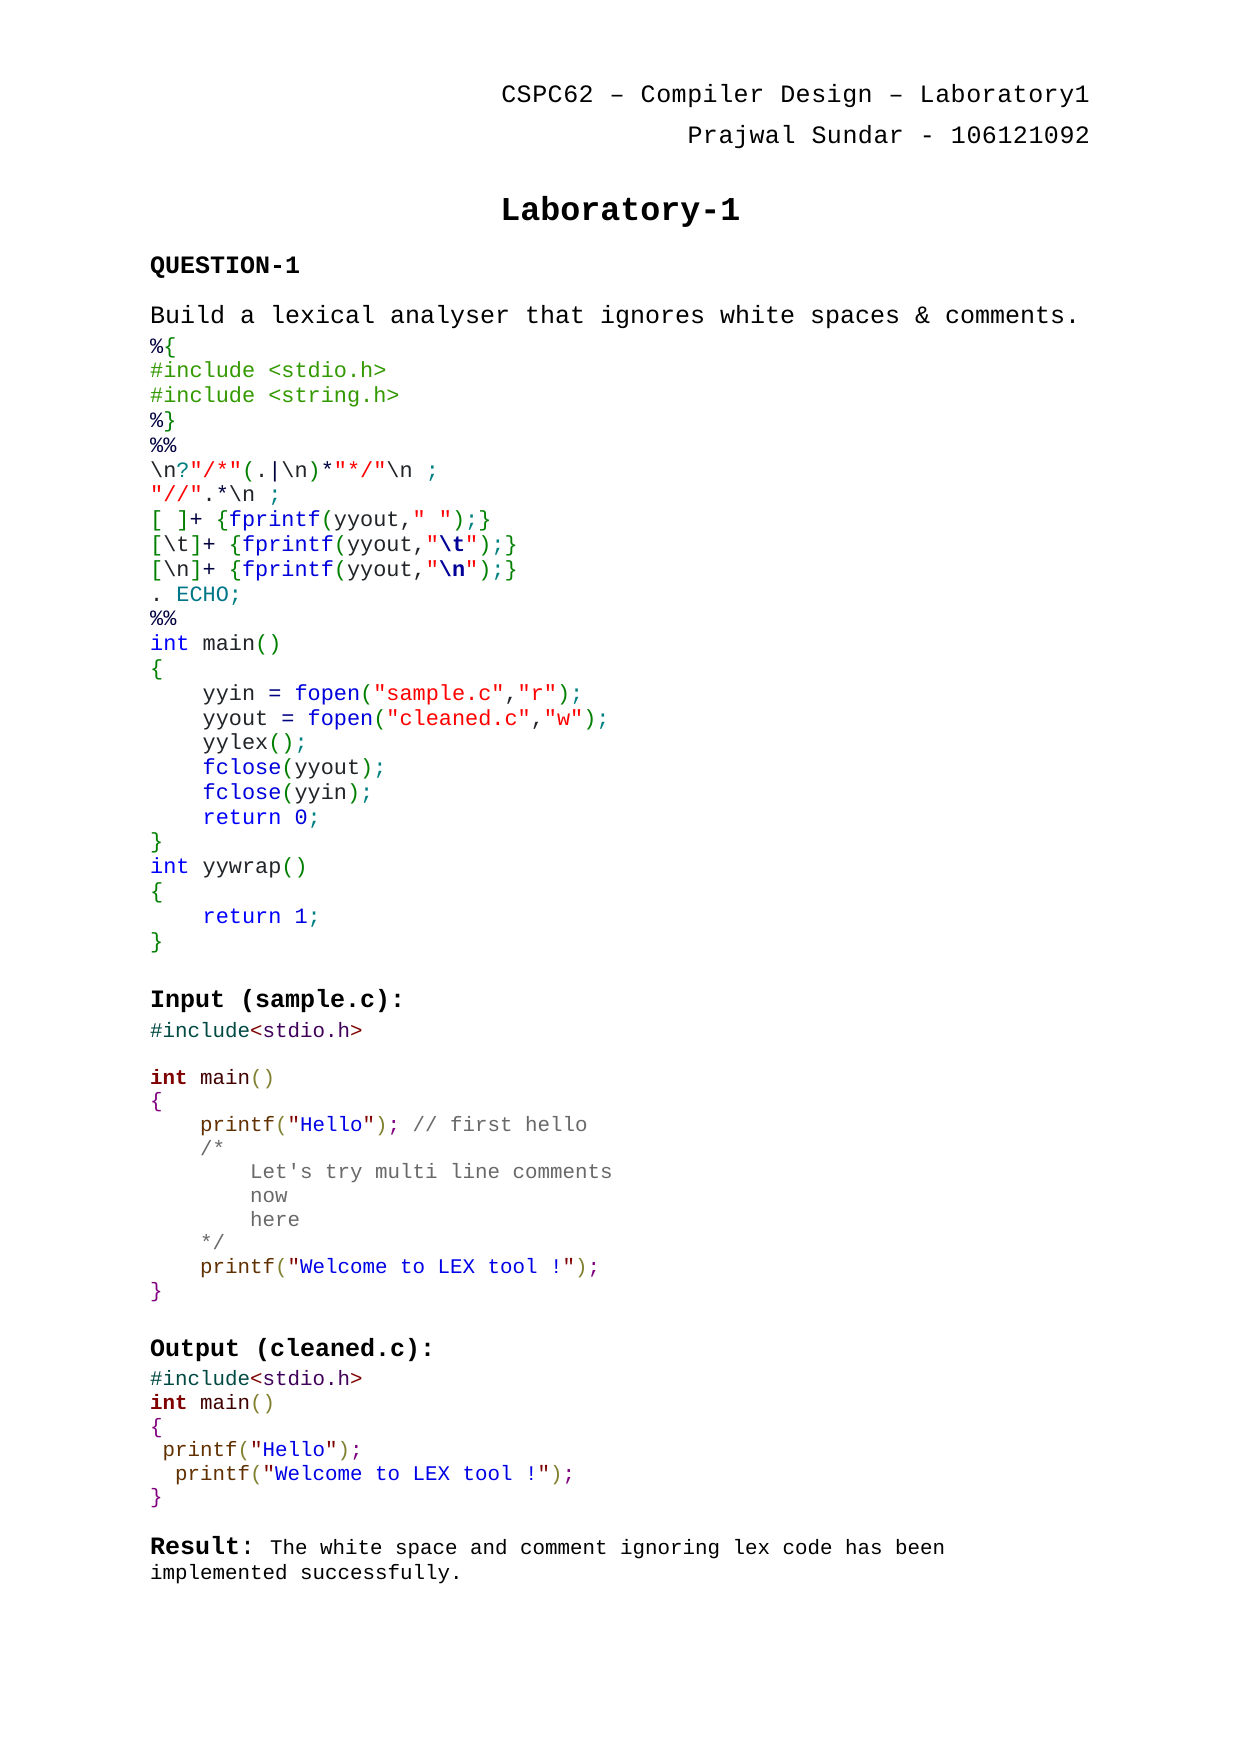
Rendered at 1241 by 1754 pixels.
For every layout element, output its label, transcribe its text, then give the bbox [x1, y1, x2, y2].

text %{ [150, 335, 1090, 359]
text %} [150, 409, 1090, 434]
text #include <string.h> [150, 384, 1090, 409]
text yyout = fopen("cleaned.c","w"); [150, 707, 1090, 731]
text [\t]+ {fprintf(yyout,"\t");} [150, 533, 1090, 558]
text int main() [150, 1392, 1090, 1416]
text */ [150, 1232, 1090, 1256]
text Let's try multi line comments [150, 1161, 1090, 1185]
text } [150, 1487, 1090, 1510]
text %% [150, 434, 1090, 459]
text int main() [150, 1067, 1090, 1091]
text { [150, 1091, 1090, 1114]
text printf("Hello"); [150, 1439, 1090, 1463]
text return 1; [150, 905, 1090, 930]
text } [150, 1280, 1090, 1303]
text } [150, 930, 1090, 954]
text [\n]+ {fprintf(yyout,"\n");} [150, 558, 1090, 583]
text Output (cleaned.c): [150, 1336, 1090, 1364]
text #include<stdio.h> [150, 1019, 1090, 1043]
text printf("Hello"); // first hello [150, 1114, 1090, 1138]
text . ECHO; [150, 583, 1090, 607]
text here [150, 1209, 1090, 1232]
text int main() [150, 632, 1090, 657]
text fclose(yyin); [150, 781, 1090, 806]
text %% [150, 607, 1090, 632]
text return 0; [150, 806, 1090, 831]
subtitle Build a lexical analyser that ignores white spaces & comments. [150, 302, 1090, 331]
text { [150, 880, 1090, 905]
text "//".*\n ; [150, 483, 1090, 508]
text /* [150, 1138, 1090, 1161]
text fclose(yyout); [150, 756, 1090, 781]
text Result: The white space and comment ignoring lex code has been implemented successfully. [150, 1534, 1090, 1586]
text [ ]+ {fprintf(yyout," ");} [150, 508, 1090, 533]
text { [150, 657, 1090, 682]
text printf("Welcome to LEX tool !"); [150, 1256, 1090, 1280]
subtitle QUESTION-1 [150, 253, 1090, 281]
text int yywrap() [150, 855, 1090, 880]
text Input (sample.c): [150, 987, 1090, 1015]
text now [150, 1185, 1090, 1209]
text yyin = fopen("sample.c","r"); [150, 682, 1090, 707]
text } [150, 831, 1090, 855]
subtitle Laboratory-1 [150, 193, 1090, 231]
text { [150, 1416, 1090, 1439]
text yylex(); [150, 731, 1090, 756]
text #include<stdio.h> [150, 1368, 1090, 1392]
text \n?"/*"(.|\n)*"*/"\n ; [150, 459, 1090, 483]
text printf("Welcome to LEX tool !"); [150, 1463, 1090, 1487]
text #include <stdio.h> [150, 359, 1090, 384]
